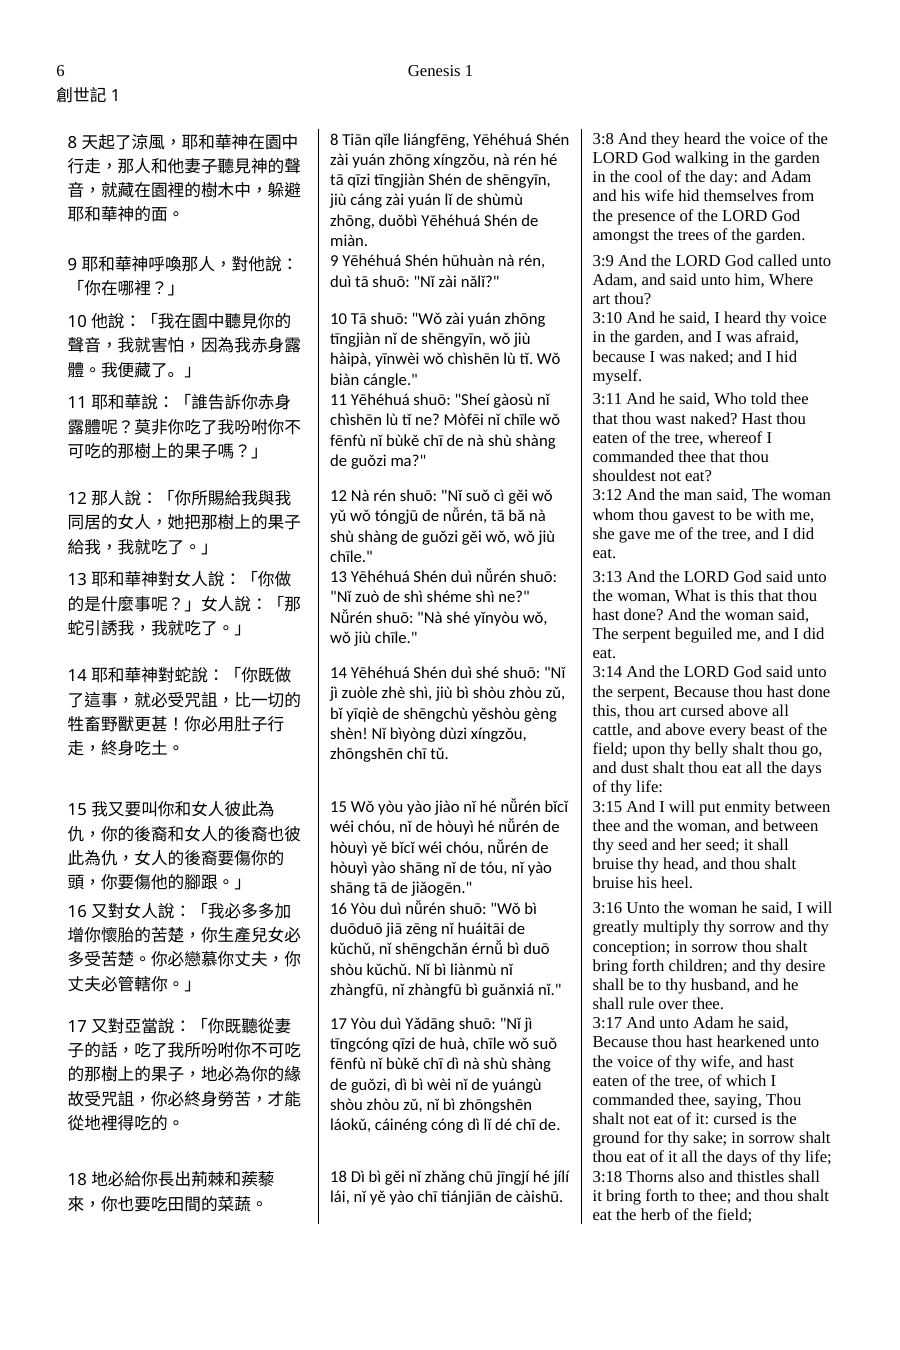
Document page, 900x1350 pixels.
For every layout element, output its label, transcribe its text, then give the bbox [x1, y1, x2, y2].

table_cell 3:10 And he said, I heard thy voice in the garden, and I was afraid, because I was naked; and I hid myself. [582, 308, 844, 389]
table_cell 3:8 And they heard the voice of the LORD God walking in the garden in the cool of the day: and Adam and his wife hid themselves from the presence of the LORD God amongst the trees of the garden. [582, 129, 844, 251]
table_cell 3:15 And I will put enmity between thee and the woman, and between thy seed and her seed; it shall bruise thy head, and thou shalt bruise his heel. [582, 796, 844, 898]
table_cell 3:17 And unto Adam he said, Because thou hast hearkened unto the voice of thy wife, and hast eaten of the tree, of which I commanded thee, saying, Thou shalt not eat of it: cursed is the ground for thy sake; in sorrow shalt thou eat of it all the days of thy life; [582, 1013, 844, 1166]
table_cell 3:16 Unto the woman he said, I will greatly multiply thy sorrow and thy conception; in sorrow thou shalt bring forth children; and thy desire shall be to thy husband, and he shall rule over thee. [582, 898, 844, 1013]
table_cell 14 Yēhéhuá Shén duì shé shuō: "Nǐ jì zuòle zhè shì, jiù bì shòu zhòu zǔ, bǐ yīqiè de shēngchù yěshòu gèng shèn! Nǐ bìyòng dùzi xíngzǒu, zhōngshēn chī tǔ. [319, 662, 581, 796]
table_cell 11 Yēhéhuá shuō: "Sheí gàosù nǐ chìshēn lù tǐ ne? Mòfēi nǐ chīle wǒ fēnfù nǐ bùkě chī de nà shù shàng de guǒzi ma?" [319, 389, 581, 485]
table_cell 16 又對女人說：「我必多多加增你懷胎的苦楚，你生產兒女必多受苦楚。你必戀慕你丈夫，你丈夫必管轄你。」 [56, 898, 318, 1013]
table_cell 3:14 And the LORD God said unto the serpent, Because thou hast done this, thou art cursed above all cattle, and above every beast of the field; upon thy belly shalt thou go, and dust shalt thou eat all the days of thy life: [582, 662, 844, 796]
table_cell 15 我又要叫你和女人彼此為仇，你的後裔和女人的後裔也彼此為仇，女人的後裔要傷你的頭，你要傷他的腳跟。」 [56, 796, 318, 898]
table_cell 12 那人說：「你所賜給我與我同居的女人，她把那樹上的果子給我，我就吃了。」 [56, 485, 318, 566]
table_cell 8 天起了涼風，耶和華神在園中行走，那人和他妻子聽見神的聲音，就藏在園裡的樹木中，躲避耶和華神的面。 [56, 129, 318, 251]
table_cell 3:12 And the man said, The woman whom thou gavest to be with me, she gave me of the tree, and I did eat. [582, 485, 844, 566]
table_cell 17 又對亞當說：「你既聽從妻子的話，吃了我所吩咐你不可吃的那樹上的果子，地必為你的緣故受咒詛，你必終身勞苦，才能從地裡得吃的。 [56, 1013, 318, 1166]
table_cell 11 耶和華說：「誰告訴你赤身露體呢？莫非你吃了我吩咐你不可吃的那樹上的果子嗎？」 [56, 389, 318, 485]
table_cell 17 Yòu duì Yǎdāng shuō: "Nǐ jì tīngcóng qīzi de huà, chīle wǒ suǒ fēnfù nǐ bùkě chī dì nà shù shàng de guǒzi, dì bì wèi nǐ de yuángù shòu zhòu zǔ, nǐ bì zhōngshēn láokǔ, cáinéng cóng dì lǐ dé chī de. [319, 1013, 581, 1166]
table_cell 13 Yēhéhuá Shén duì nǚrén shuō: "Nǐ zuò de shì shéme shì ne?" Nǚrén shuō: "Nà shé yǐnyòu wǒ, wǒ jiù chīle." [319, 566, 581, 662]
table_cell 3:11 And he said, Who told thee that thou wast naked? Hast thou eaten of the tree, whereof I commanded thee that thou shouldest not eat? [582, 389, 844, 485]
table_cell 9 耶和華神呼喚那人，對他說：「你在哪裡？」 [56, 251, 318, 308]
table_cell 10 他說：「我在園中聽見你的聲音，我就害怕，因為我赤身露體。我便藏了。」 [56, 308, 318, 389]
table_cell 3:13 And the LORD God said unto the woman, What is this that thou hast done? And the woman said, The serpent beguiled me, and I did eat. [582, 566, 844, 662]
table_cell 8 Tiān qǐle liángfēng, Yēhéhuá Shén zài yuán zhōng xíngzǒu, nà rén hé tā qīzi tīngjiàn Shén de shēngyīn, jiù cáng zài yuán lǐ de shùmù zhōng, duǒbì Yēhéhuá Shén de miàn. [319, 129, 581, 251]
table_cell 18 Dì bì gěi nǐ zhǎng chū jīngjí hé jílí lái, nǐ yě yào chī tiánjiān de càishū. [319, 1166, 581, 1224]
table_cell 10 Tā shuō: "Wǒ zài yuán zhōng tīngjiàn nǐ de shēngyīn, wǒ jiù hàipà, yīnwèi wǒ chìshēn lù tǐ. Wǒ biàn cángle." [319, 308, 581, 389]
table_cell 15 Wǒ yòu yào jiào nǐ hé nǚrén bǐcǐ wéi chóu, nǐ de hòuyì hé nǚrén de hòuyì yě bǐcǐ wéi chóu, nǚrén de hòuyì yào shāng nǐ de tóu, nǐ yào shāng tā de jiǎogēn." [319, 796, 581, 898]
table_cell 3:18 Thorns also and thistles shall it bring forth to thee; and thou shalt eat the herb of the field; [582, 1166, 844, 1224]
table_cell 12 Nà rén shuō: "Nǐ suǒ cì gěi wǒ yǔ wǒ tóngjū de nǚrén, tā bǎ nà shù shàng de guǒzi gěi wǒ, wǒ jiù chīle." [319, 485, 581, 566]
table_cell 16 Yòu duì nǚrén shuō: "Wǒ bì duōduō jiā zēng nǐ huáitāi de kǔchǔ, nǐ shēngchǎn érnǚ bì duō shòu kǔchǔ. Nǐ bì liànmù nǐ zhàngfū, nǐ zhàngfū bì guǎnxiá nǐ." [319, 898, 581, 1013]
table_cell 13 耶和華神對女人說：「你做的是什麼事呢？」女人說：「那蛇引誘我，我就吃了。」 [56, 566, 318, 662]
table_cell 3:9 And the LORD God called unto Adam, and said unto him, Where art thou? [582, 251, 844, 308]
table_cell 14 耶和華神對蛇說：「你既做了這事，就必受咒詛，比一切的牲畜野獸更甚！你必用肚子行走，終身吃土。 [56, 662, 318, 796]
table_cell 9 Yēhéhuá Shén hūhuàn nà rén, duì tā shuō: "Nǐ zài nǎlǐ?" [319, 251, 581, 308]
table_cell 18 地必給你長出荊棘和蒺藜來，你也要吃田間的菜蔬。 [56, 1166, 318, 1224]
